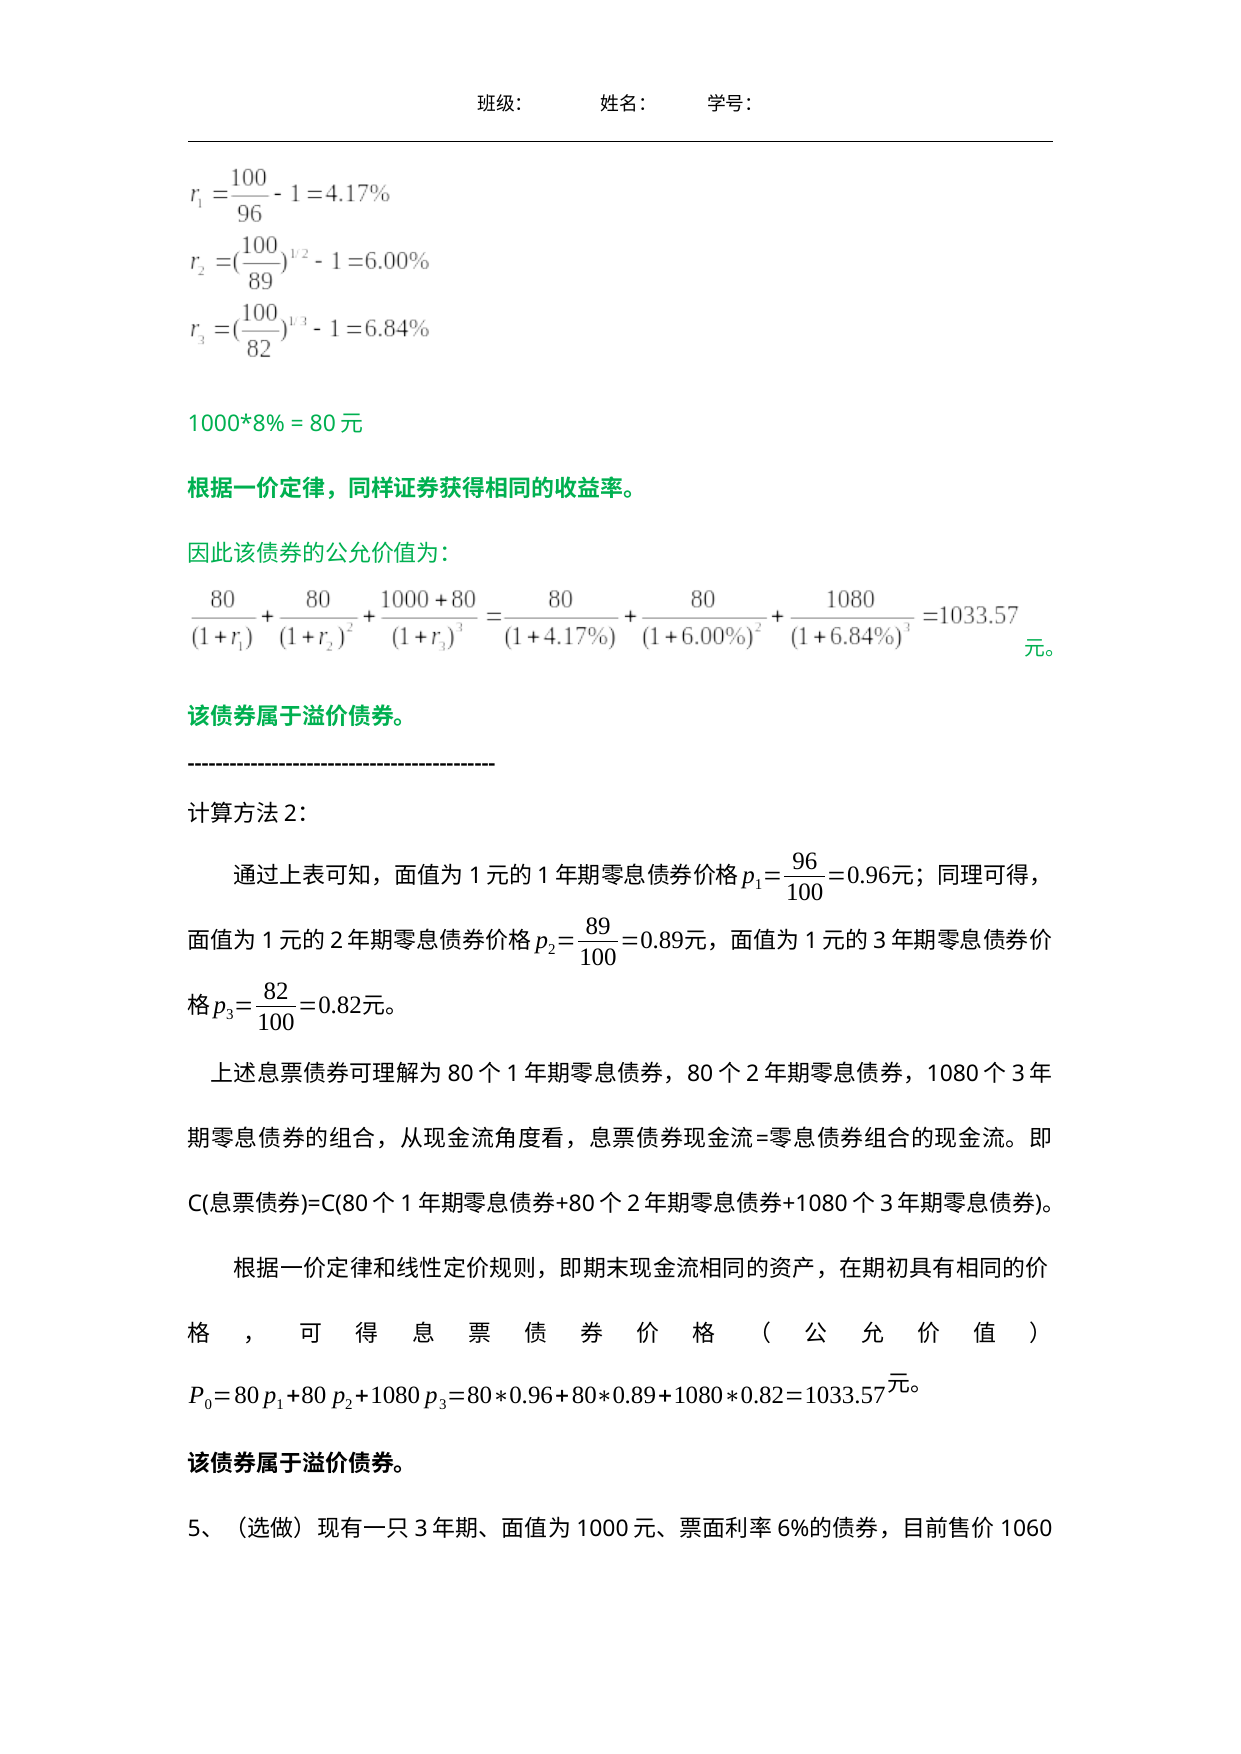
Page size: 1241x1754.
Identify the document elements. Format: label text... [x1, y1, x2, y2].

text 该债券属于溢价债券。 [187, 682, 1053, 747]
text 通过上表可知，面值为1元的1年期零息债券价格元；同理可得，面值为1元的2年期零息债券价格元，面值为1元的3年期零息债券价格元。 [187, 844, 1053, 1039]
text 计算方法2： [187, 779, 1053, 844]
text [187, 1494, 1053, 1559]
text 元。 [187, 584, 1053, 682]
text 根据一价定律，同样证券获得相同的收益率。 [187, 454, 1053, 519]
text 1000*8% = 80元 [187, 389, 1053, 454]
text 根据一价定律和线性定价规则，即期末现金流相同的资产，在期初具有相同的价格，可得息票债券价格（公允价值）元。 [187, 1234, 1053, 1429]
text 该债券属于溢价债券。 [187, 1429, 1053, 1494]
text 上述息票债券可理解为80个1年期零息债券，80个2年期零息债券，1080个3年期零息债券的组合，从现金流角度看，息票债券现金流=零息债券组合的现金流。即C(息票债券)=C(80个1年期零息债券+80个2年期零息债券+1080个3年期零息债券)。 [187, 1039, 1053, 1234]
text -------------------------------------------- [187, 747, 1053, 779]
text 因此该债券的公允价值为： [187, 519, 1053, 584]
